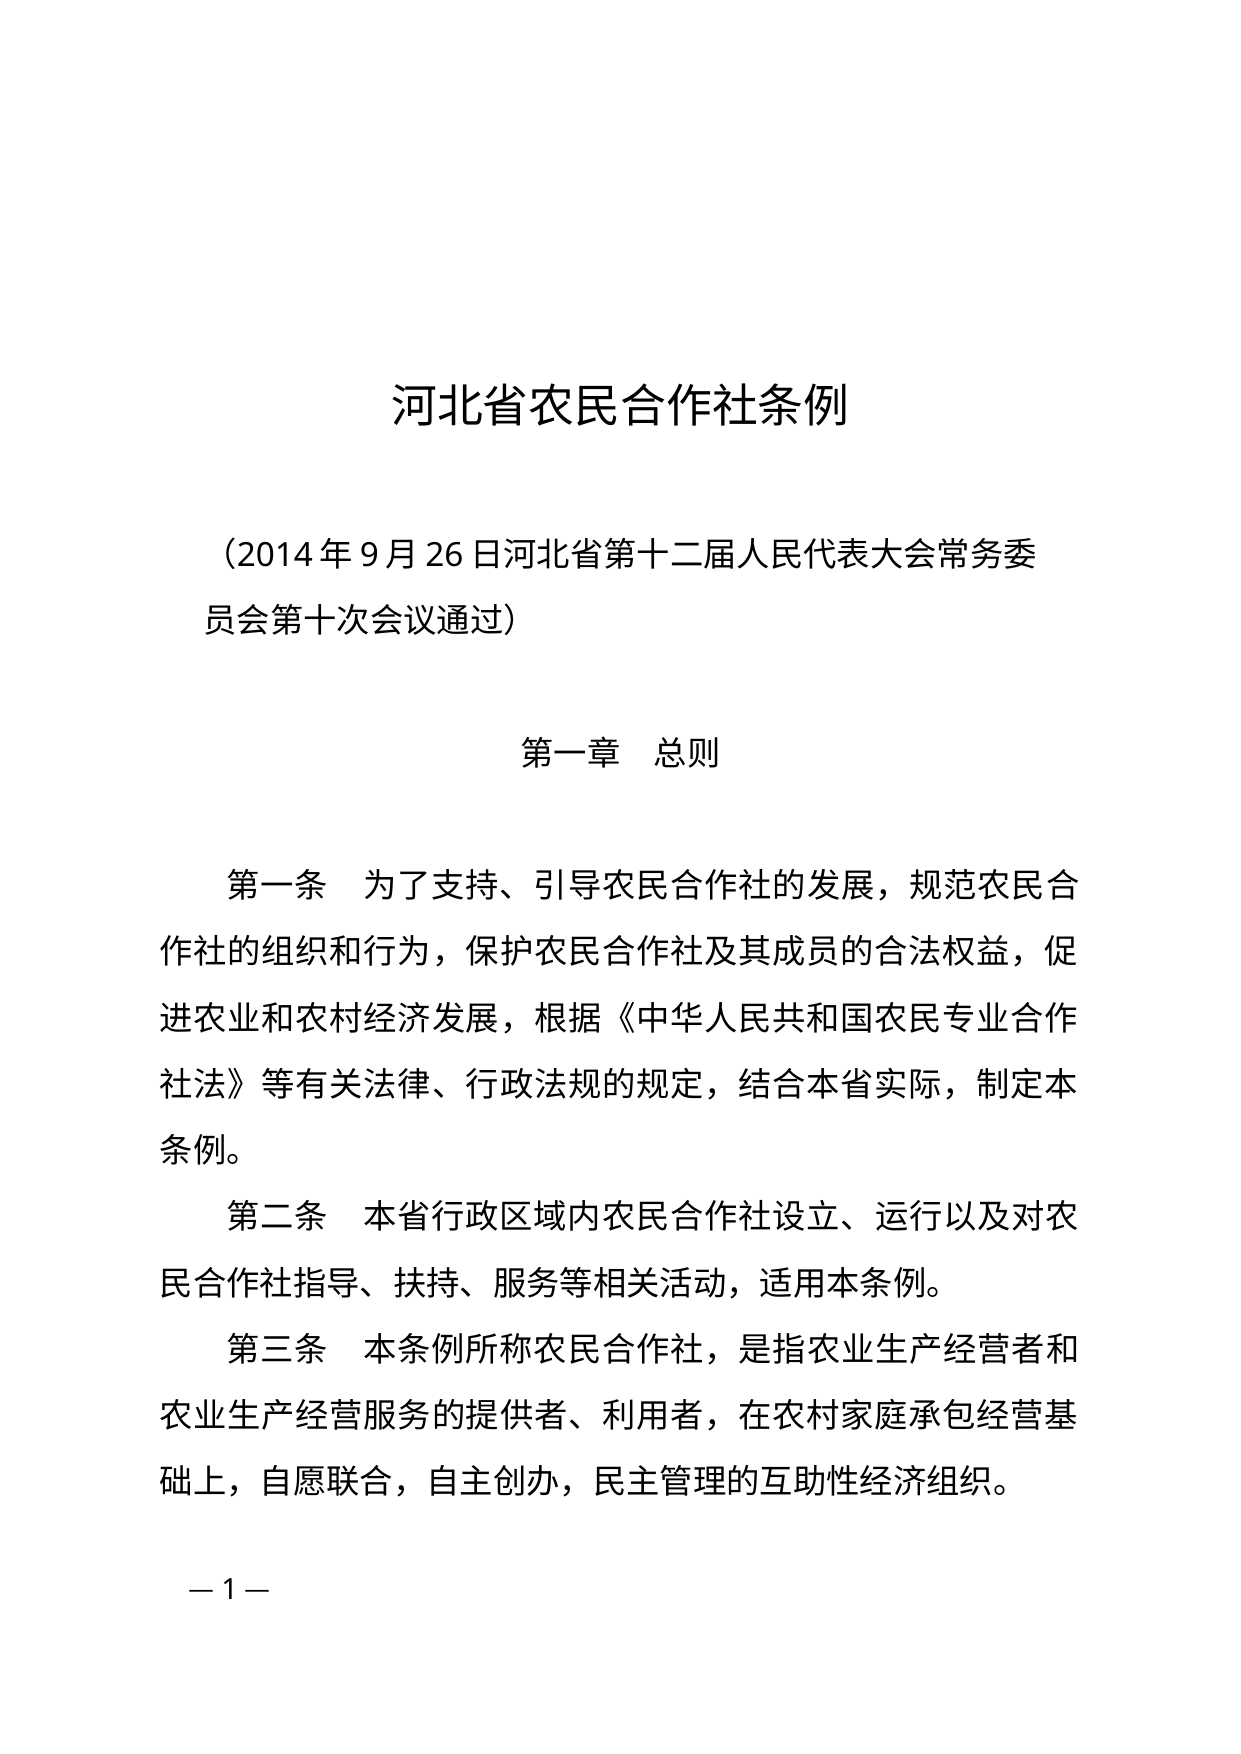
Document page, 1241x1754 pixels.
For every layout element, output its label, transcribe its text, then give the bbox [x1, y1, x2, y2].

text 河北省农民合作社条例 [159, 353, 1081, 452]
text （2014年9月26日河北省第十二届人民代表大会常务委员会第十次会议通过） [203, 518, 1037, 651]
text 第三条 本条例所称农民合作社，是指农业生产经营者和农业生产经营服务的提供者、利用者，在农村家庭承包经营基础上，自愿联合，自主创办，民主管理的互助性经济组织。 [159, 1313, 1081, 1512]
text 第一条 为了支持、引导农民合作社的发展，规范农民合作社的组织和行为，保护农民合作社及其成员的合法权益，促进农业和农村经济发展，根据《中华人民共和国农民专业合作社法》等有关法律、行政法规的规定，结合本省实际，制定本条例。 [159, 850, 1081, 1181]
text 第二条 本省行政区域内农民合作社设立、运行以及对农民合作社指导、扶持、服务等相关活动，适用本条例。 [159, 1181, 1081, 1313]
text 第一章 总则 [159, 717, 1081, 783]
